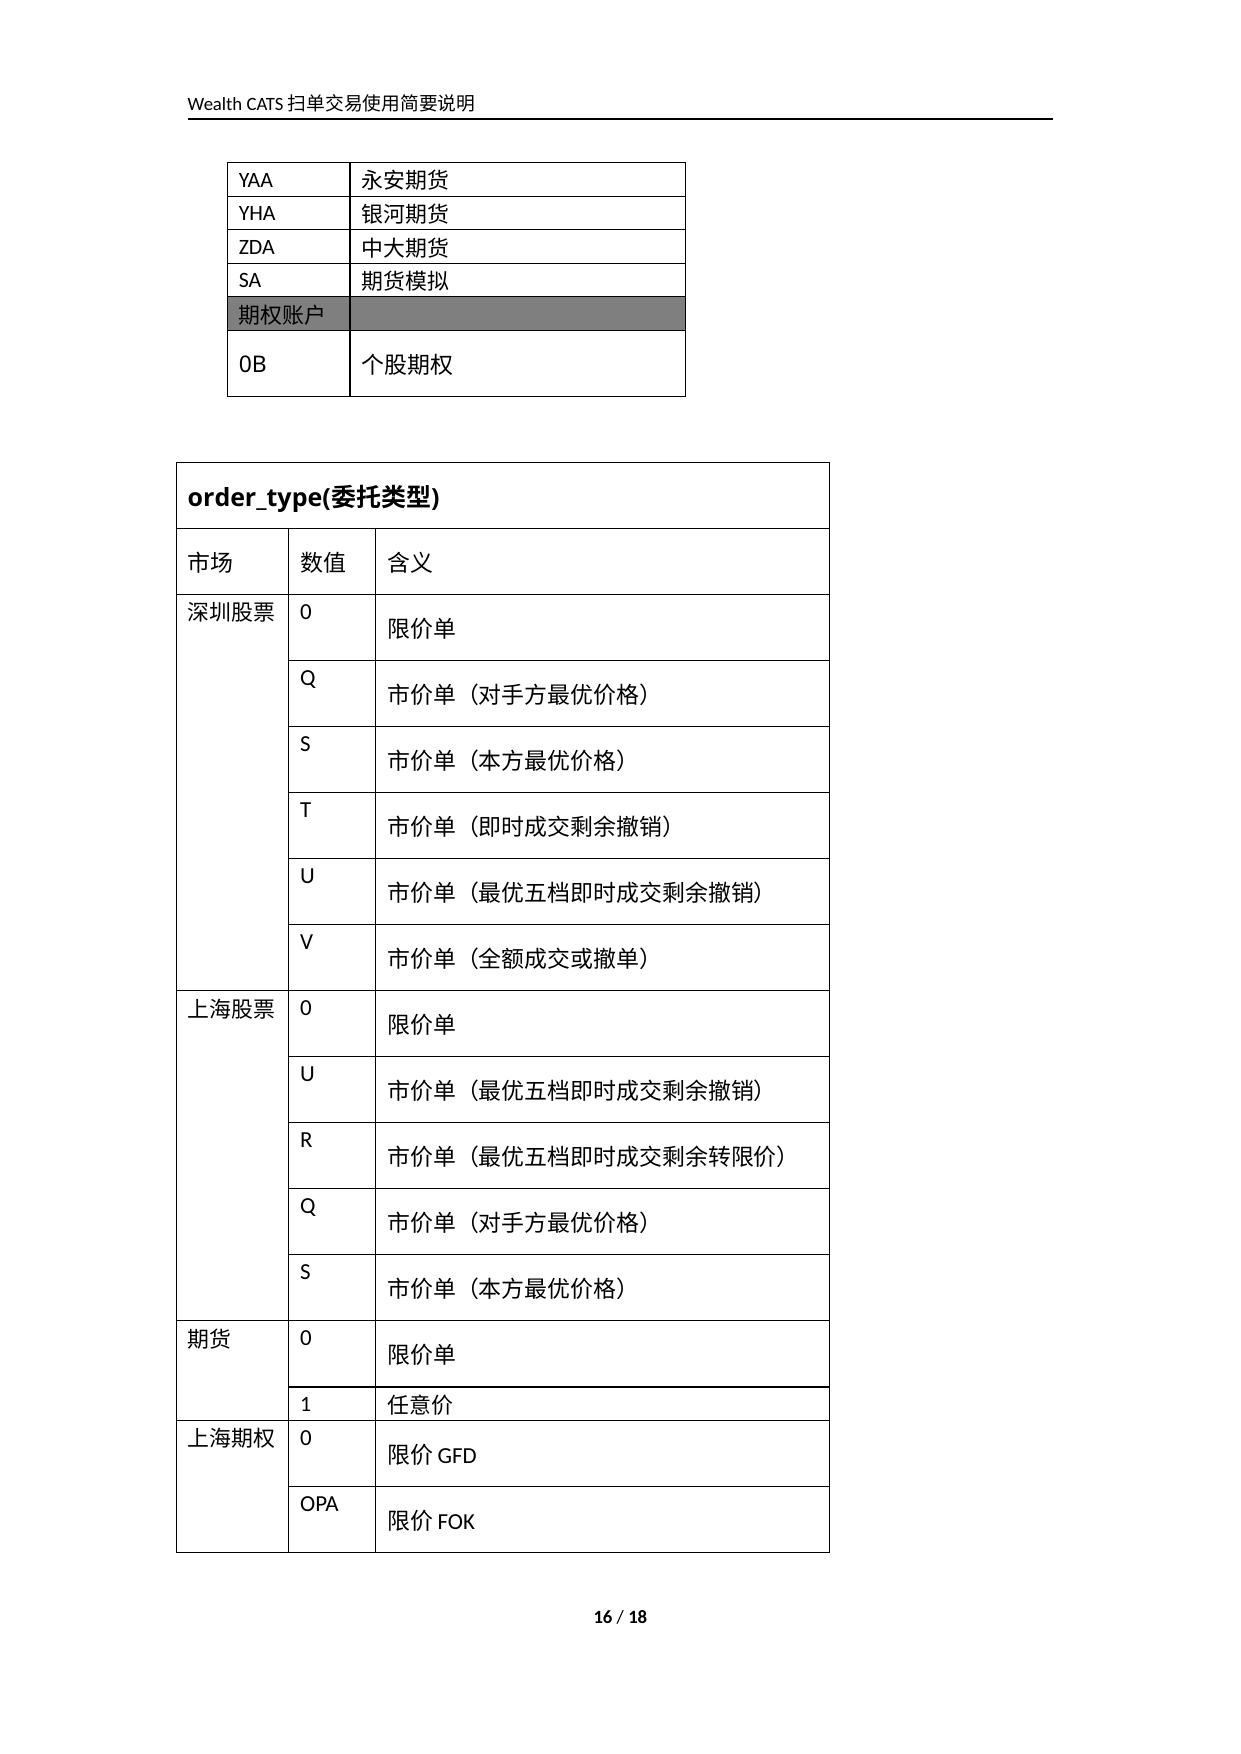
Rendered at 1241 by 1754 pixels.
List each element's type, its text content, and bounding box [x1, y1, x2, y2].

table_cell 期权账户 [228, 297, 349, 330]
table_cell 1 [289, 1388, 375, 1420]
table_cell ZDA [228, 230, 349, 263]
table_cell 限价GFD [376, 1421, 829, 1486]
table_cell 期货模拟 [351, 264, 685, 296]
table_cell SA [228, 264, 349, 296]
table_cell 0 [289, 1321, 375, 1386]
table_cell YAA [228, 163, 349, 196]
table_cell 0 [289, 991, 375, 1056]
table_cell Q [289, 661, 375, 726]
table_cell 上海股票 [177, 991, 288, 1320]
table_cell S [289, 727, 375, 792]
table_header order_type(委托类型) [177, 463, 829, 528]
table_cell YHA [228, 197, 349, 229]
table_cell 市价单（最优五档即时成交剩余撤销） [376, 859, 829, 924]
table_cell U [289, 859, 375, 924]
table_cell OPA [289, 1487, 375, 1552]
table_cell 限价单 [376, 991, 829, 1056]
table_cell 市场 [177, 529, 288, 594]
table_cell 0 [289, 1421, 375, 1486]
table_cell 限价单 [376, 1321, 829, 1386]
table_cell 含义 [376, 529, 829, 594]
table_cell V [289, 925, 375, 990]
table_cell 市价单（最优五档即时成交剩余转限价） [376, 1123, 829, 1188]
table_cell S [289, 1255, 375, 1320]
table_cell 期货 [177, 1321, 288, 1420]
table_cell 深圳股票 [177, 595, 288, 990]
table_cell 银河期货 [351, 197, 685, 229]
table_cell 中大期货 [351, 230, 685, 263]
table_cell 0 [289, 595, 375, 660]
table_cell [351, 297, 685, 330]
table_cell 永安期货 [351, 163, 685, 196]
table_cell 市价单（对手方最优价格） [376, 661, 829, 726]
table_cell 市价单（对手方最优价格） [376, 1189, 829, 1254]
table_cell T [289, 793, 375, 858]
table_cell 上海期权 [177, 1421, 288, 1552]
table_cell 市价单（最优五档即时成交剩余撤销） [376, 1057, 829, 1122]
table_cell 市价单（即时成交剩余撤销） [376, 793, 829, 858]
table_cell 市价单（本方最优价格） [376, 1255, 829, 1320]
table_cell 任意价 [376, 1388, 829, 1420]
table_cell U [289, 1057, 375, 1122]
table_cell 限价单 [376, 595, 829, 660]
table_cell 个股期权 [351, 331, 685, 396]
table_cell R [289, 1123, 375, 1188]
table_cell 0B [228, 331, 349, 396]
table_cell 市价单（全额成交或撤单） [376, 925, 829, 990]
table_cell 数值 [289, 529, 375, 594]
table_cell 市价单（本方最优价格） [376, 727, 829, 792]
table_cell 限价FOK [376, 1487, 829, 1552]
table_cell Q [289, 1189, 375, 1254]
